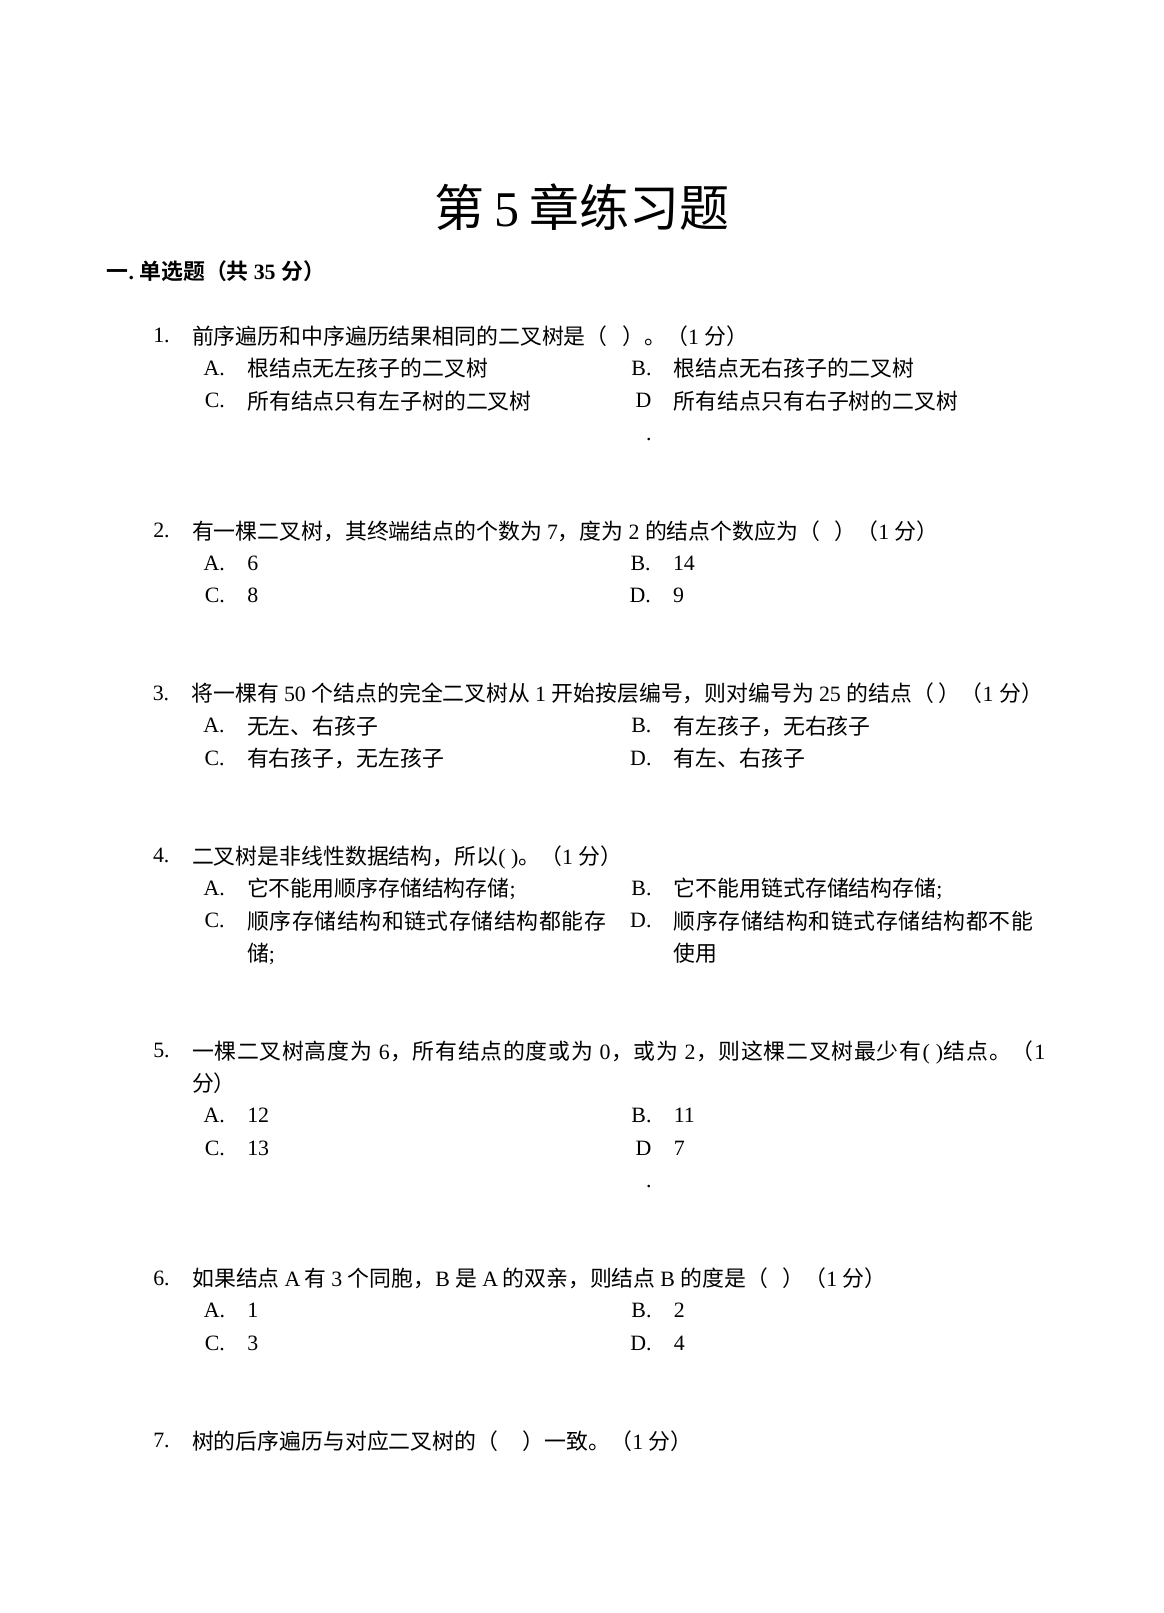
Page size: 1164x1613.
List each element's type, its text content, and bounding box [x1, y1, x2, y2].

table_header 有一棵二叉树，其终端结点的个数为 7，度为 2 的结点个数应为（ ）（1 分） [181, 514, 1057, 643]
table_header 2. [106, 514, 181, 643]
table_header 6. [106, 1261, 181, 1391]
text 第5章练习题 [106, 156, 1057, 253]
text 一. 单选题（共 35 分） [106, 253, 1057, 286]
table_header 前序遍历和中序遍历结果相同的二叉树是（ ）。（1 分） [181, 319, 1057, 481]
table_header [181, 1424, 1057, 1456]
table_header 二叉树是非线性数据结构，所以( )。（1 分） [181, 839, 1057, 1001]
table_header 将一棵有 50 个结点的完全二叉树从 1 开始按层编号，则对编号为 25 的结点（ ）（1 分） [180, 676, 1057, 806]
table_header 1. [106, 319, 181, 481]
table_header 3. [106, 676, 180, 806]
table_header 一棵二叉树高度为 6，所有结点的度或为 0，或为 2，则这棵二叉树最少有( )结点。（1 分） [181, 1034, 1057, 1228]
table_header 4. [106, 839, 181, 1001]
table_header 7. [106, 1424, 181, 1456]
table_header 如果结点 A 有 3 个同胞，B 是 A 的双亲，则结点 B 的度是（ ）（1 分） [181, 1261, 1057, 1391]
table_header 5. [106, 1034, 181, 1228]
